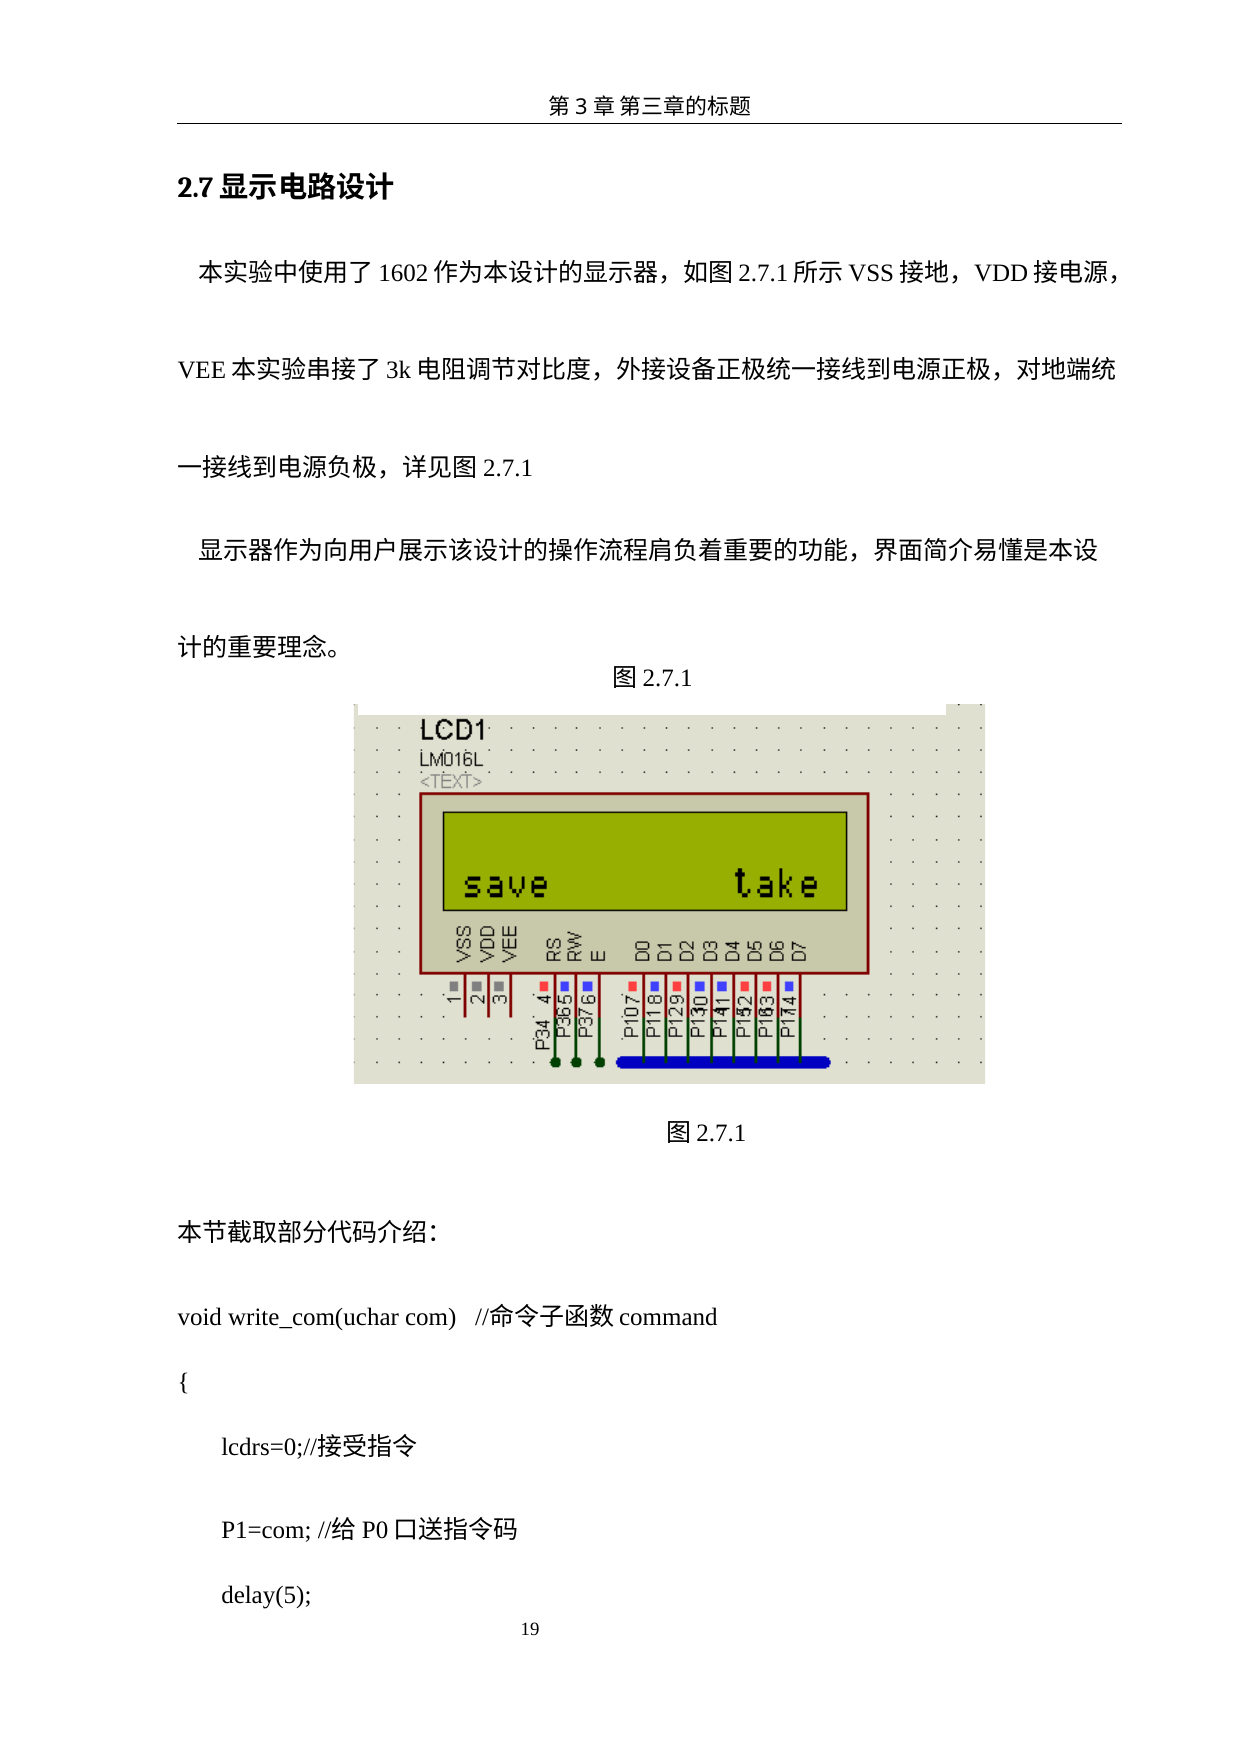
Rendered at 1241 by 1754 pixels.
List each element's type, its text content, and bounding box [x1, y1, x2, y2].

picture [353, 704, 986, 1084]
text 本实验中使用了1602作为本设计的显示器，如图2.7.1所示VSS接地，VDD接电源，VEE本实验串接了3k电阻调节对比度，外接设备正极统一接线到电源正极，对地端统一接线到电源负极，详见图 2.7.1 [177, 238, 1122, 498]
text P1=com; //给P0口送指令码 [177, 1495, 1122, 1560]
text 本节截取部分代码介绍： [177, 1198, 1122, 1263]
text delay(5); [177, 1578, 1122, 1610]
subtitle 2.7 显示电路设计 [177, 152, 1122, 217]
text lcdrs=0;//接受指令 [177, 1412, 1122, 1477]
text void write_com(uchar com) //命令子函数command [177, 1282, 1122, 1347]
text { [177, 1365, 1122, 1397]
text 显示器作为向用户展示该设计的操作流程肩负着重要的功能，界面简介易懂是本设计的重要理念。 [177, 516, 1122, 678]
